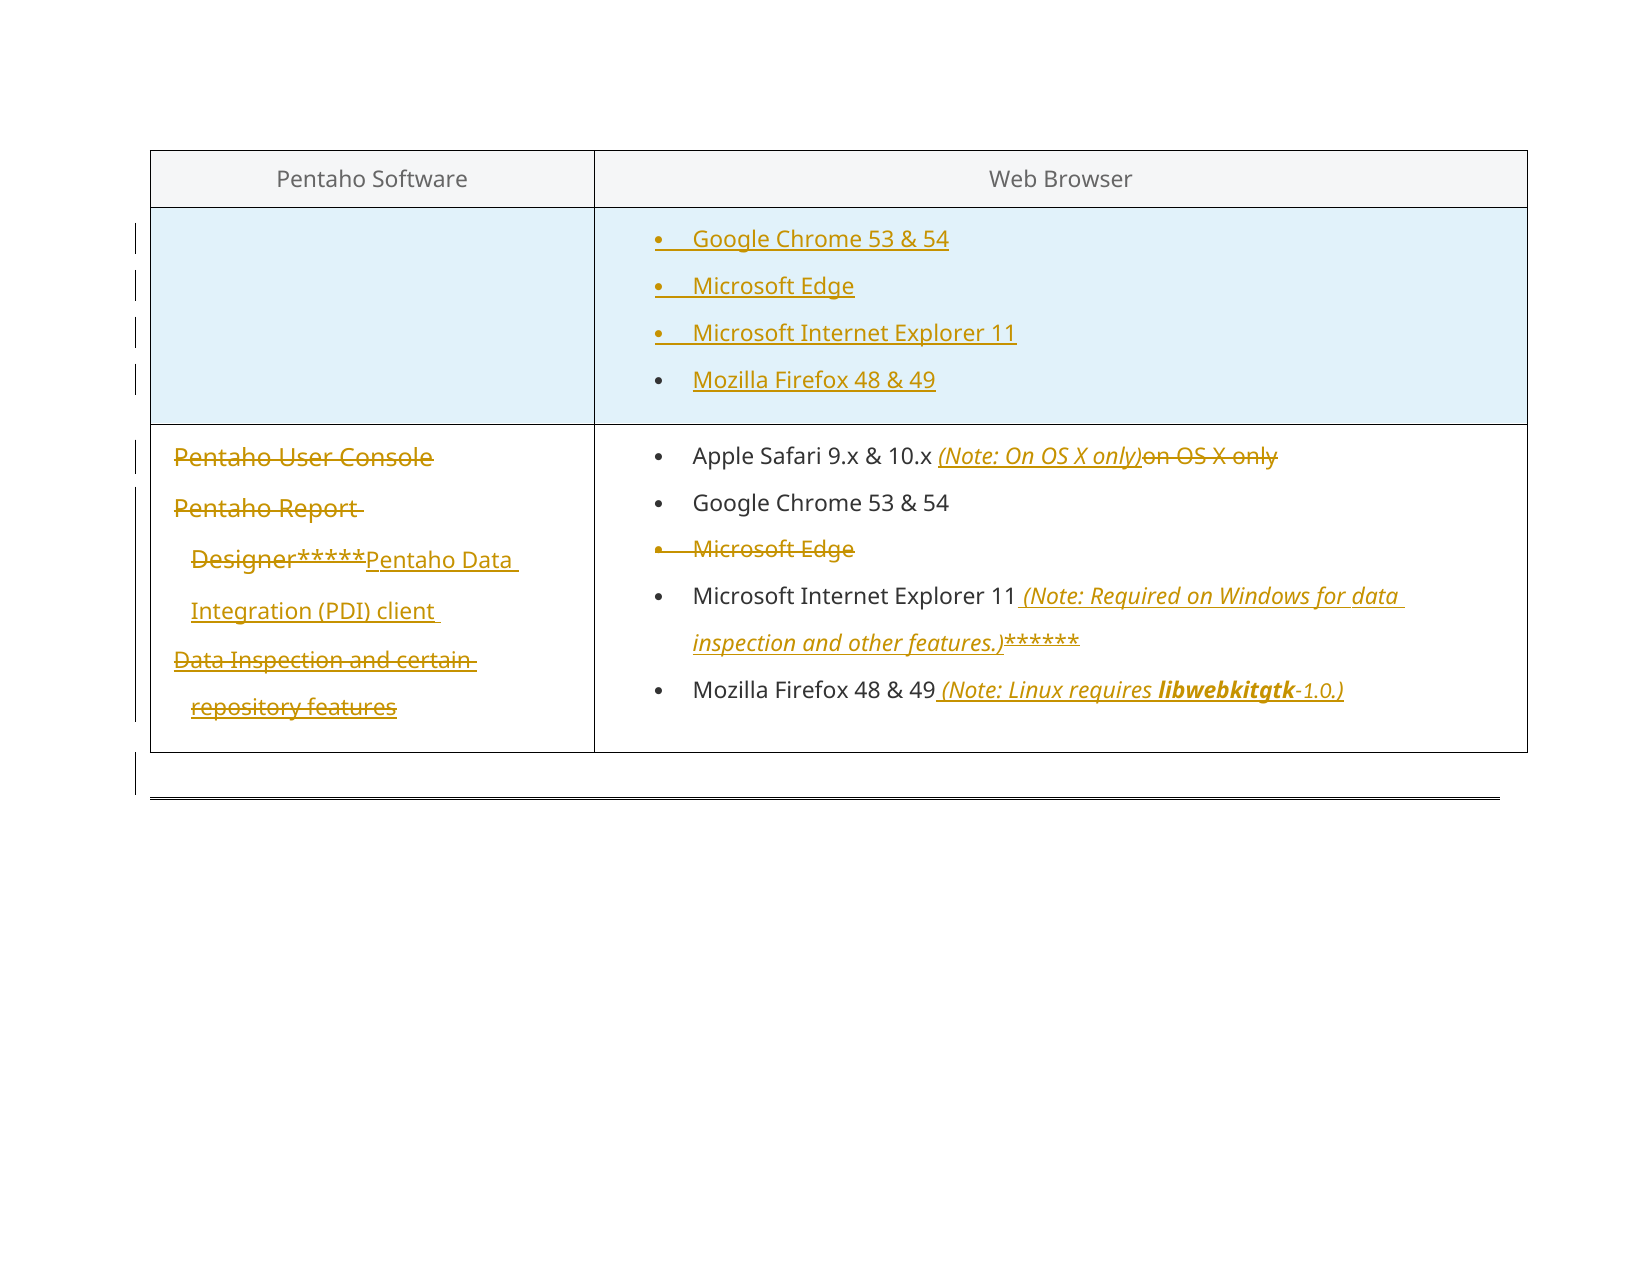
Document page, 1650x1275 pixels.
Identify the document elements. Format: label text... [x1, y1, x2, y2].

table_header Pentaho Software [151, 151, 594, 207]
table_cell Apple Safari 9.x & 10.x Google Chrome 53 & 54 Microsoft Internet Explorer 11 Mozilla Firefox 48 & 49 [595, 425, 1527, 752]
table_cell [151, 425, 594, 752]
table_header Web Browser [595, 151, 1527, 207]
